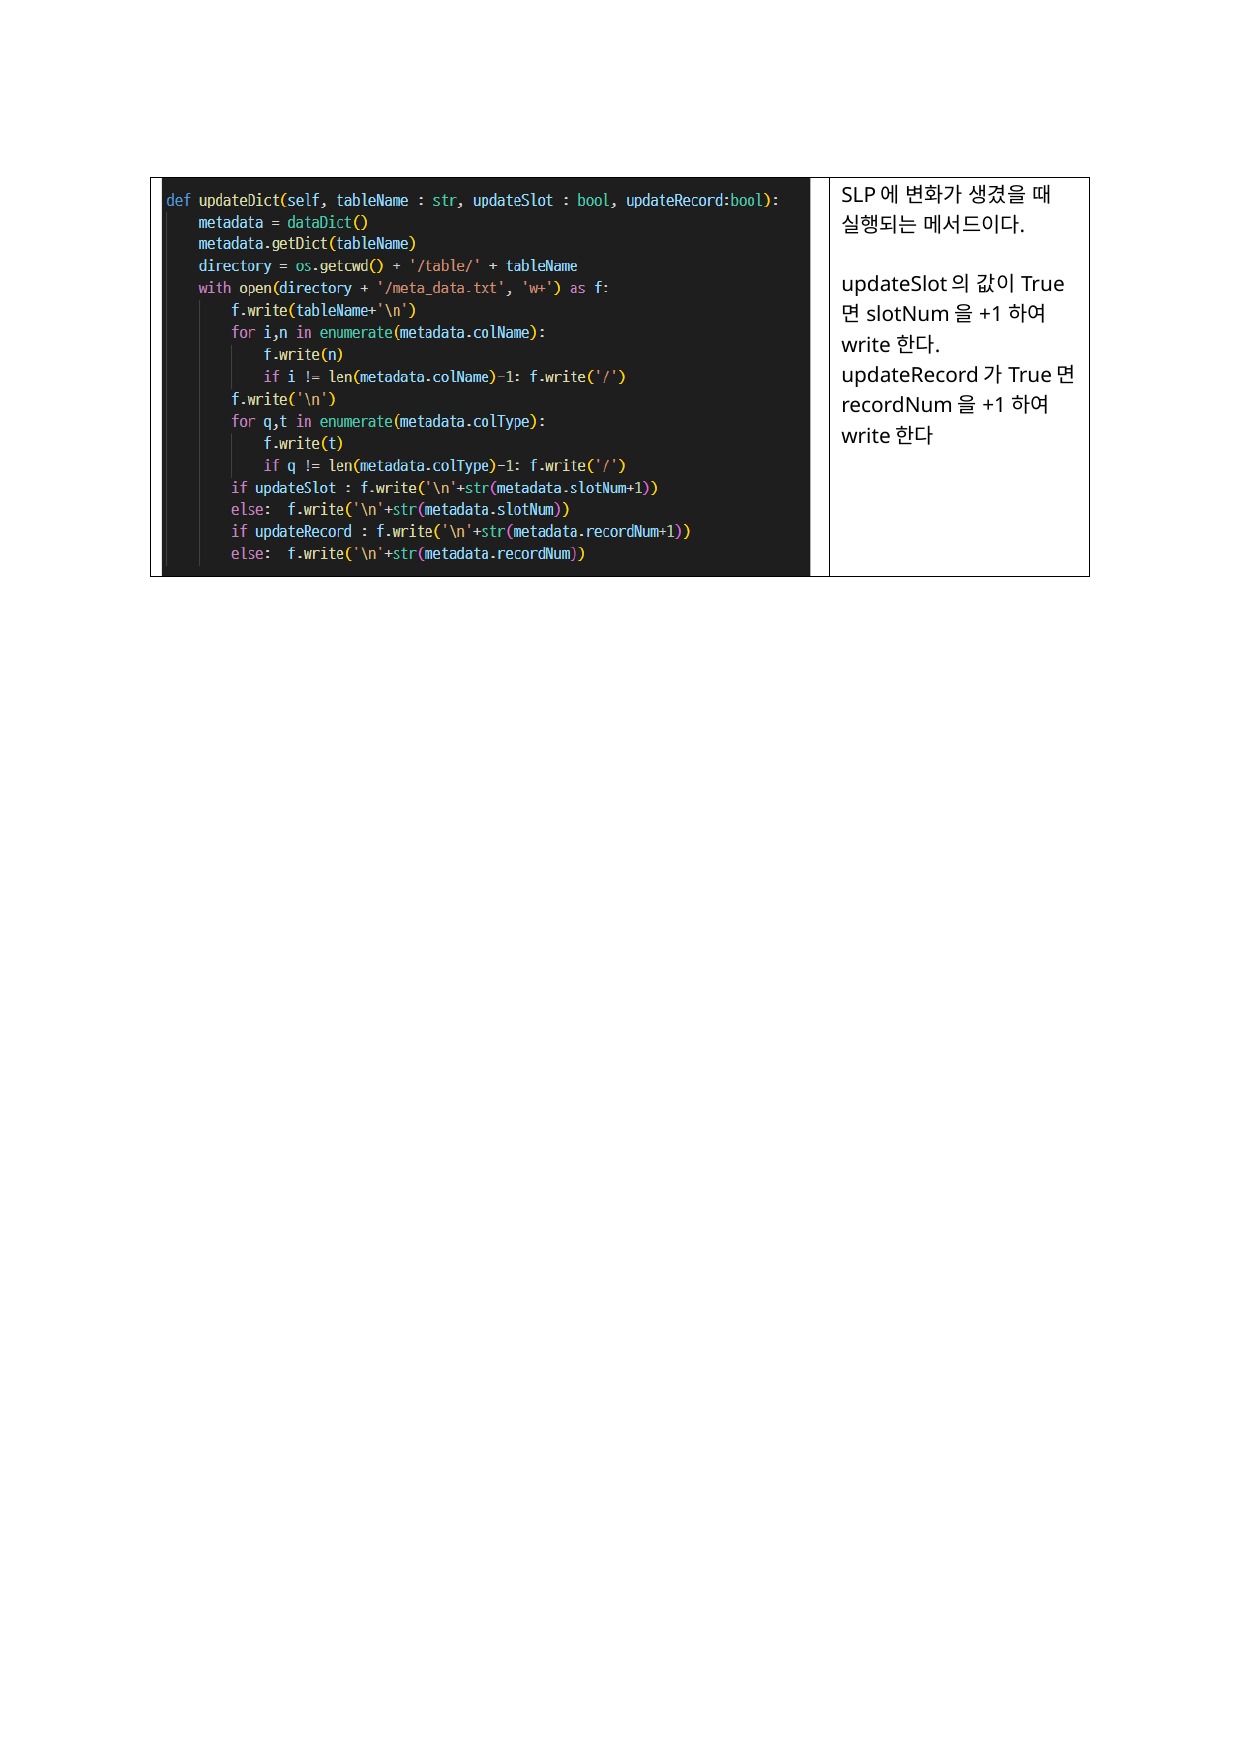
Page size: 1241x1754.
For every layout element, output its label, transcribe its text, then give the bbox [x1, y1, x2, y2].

table_cell [811, 178, 829, 576]
table_cell [151, 178, 161, 576]
table_cell SLP에 변화가 생겼을 때 실행되는 메서드이다. updateSlot의 값이 True면 slotNum을 +1 하여 write 한다. updateRecord가 True면 recordNum을 +1 하여 write한다 [830, 178, 1089, 576]
picture [161, 178, 811, 576]
